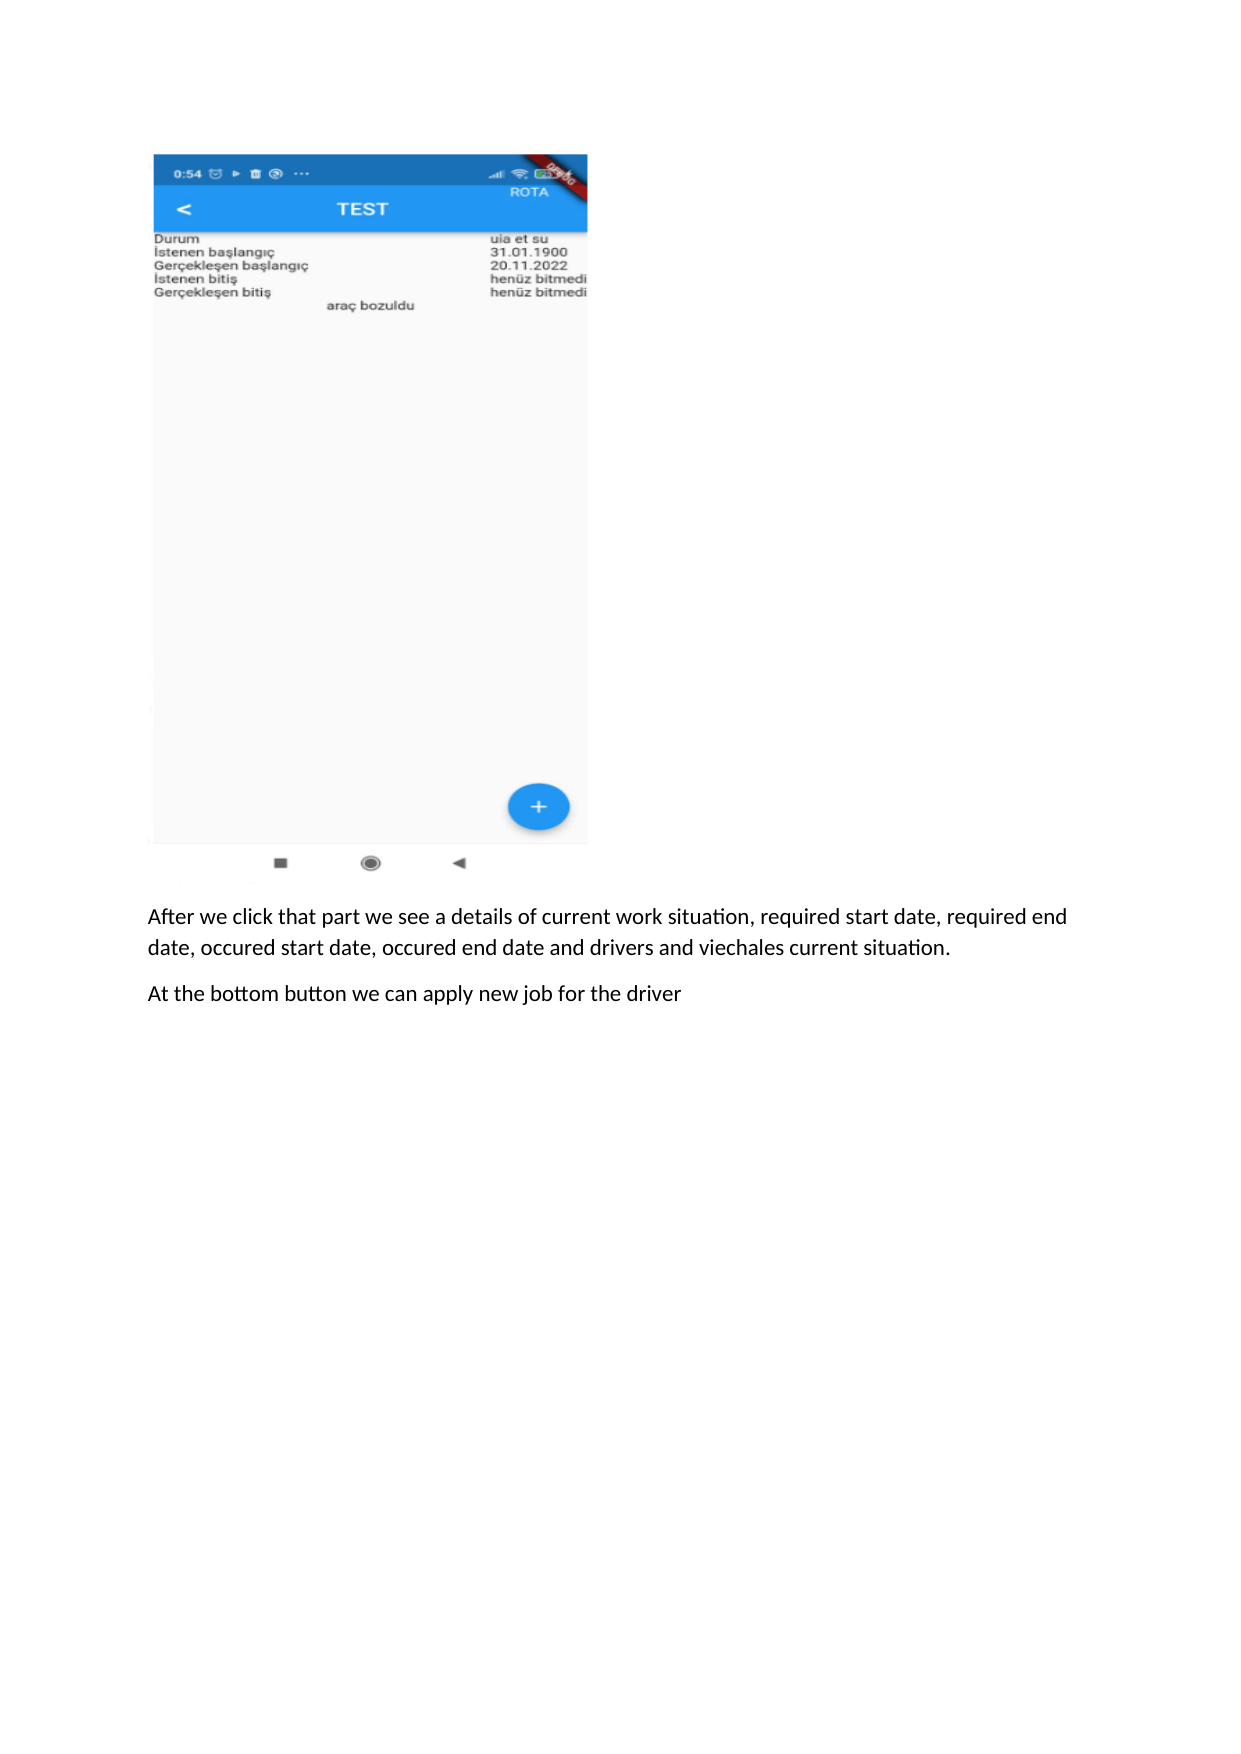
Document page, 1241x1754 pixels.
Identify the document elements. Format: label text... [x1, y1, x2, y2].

picture [147, 147, 589, 884]
text At the bottom button we can apply new job for the driver [148, 979, 1093, 1008]
text After we click that part we see a details of current work situation, required start date, required end date, occured start date, occured end date and drivers and viechales current situation. [148, 902, 1093, 961]
